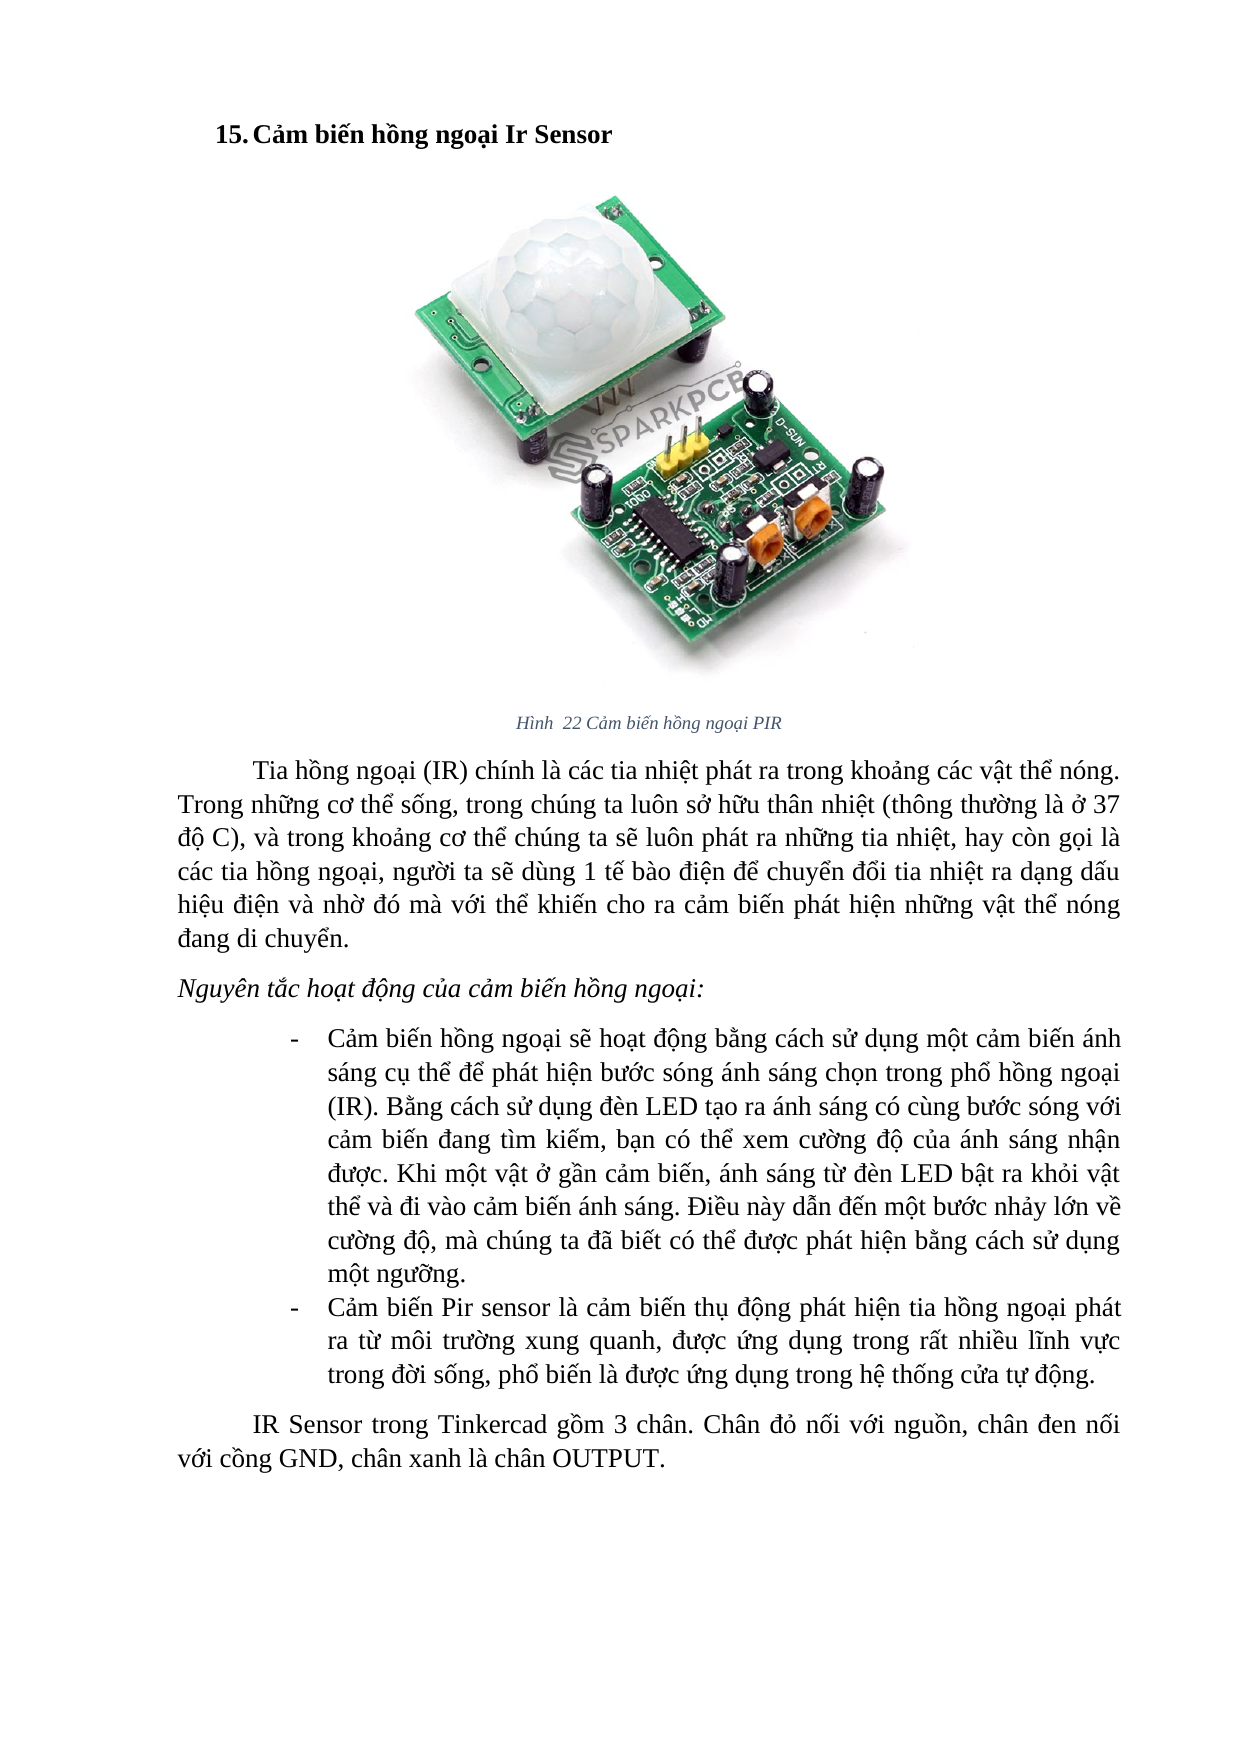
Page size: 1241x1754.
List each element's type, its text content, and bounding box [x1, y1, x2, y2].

list Cảm biến hồng ngoại sẽ hoạt động bằng cách sử dụng một cảm biến ánh sáng cụ thể để phát hiện bước sóng ánh sáng chọn trong phổ hồng ngoại (IR). Bằng cách sử dụng đèn LED tạo ra ánh sáng có cùng bước sóng với cảm biến đang tìm kiếm, bạn có thể xem cường độ của ánh sáng nhận được. Khi một vật ở gần cảm biến, ánh sáng từ đèn LED bật ra khỏi vật thể và đi vào cảm biến ánh sáng. Điều này dẫn đến một bước nhảy lớn về cường độ, mà chúng ta đã biết có thể được phát hiện bằng cách sử dụng một ngưỡng. [290, 1022, 1122, 1288]
text Tia hồng ngoại (IR) chính là các tia nhiệt phát ra trong khoảng các vật thể nóng. Trong những cơ thể sống, trong chúng ta luôn sở hữu thân nhiệt (thông thường là ở 37 độ C), và trong khoảng cơ thể chúng ta sẽ luôn phát ra những tia nhiệt, hay còn gọi là các tia hồng ngoại, người ta sẽ dùng 1 tế bào điện để chuyển đổi tia nhiệt ra dạng dấu hiệu điện và nhờ đó mà với thể khiến cho ra cảm biến phát hiện những vật thể nóng đang di chuyển. [177, 754, 1122, 953]
list Cảm biến Pir sensor là cảm biến thụ động phát hiện tia hồng ngoại phát ra từ môi trường xung quanh, được ứng dụng trong rất nhiều lĩnh vực trong đời sống, phổ biến là được ứng dụng trong hệ thống cửa tự động. [290, 1291, 1122, 1389]
text IR Sensor trong Tinkercad gồm 3 chân. Chân đỏ nối với nguồn, chân đen nối với cồng GND, chân xanh là chân OUTPUT. [177, 1408, 1122, 1473]
picture [379, 151, 921, 693]
text Nguyên tắc hoạt động của cảm biến hồng ngoại: [177, 972, 1122, 1003]
subtitle Cảm biến hồng ngoại Ir Sensor [215, 118, 1122, 149]
text Hình 22 Cảm biến hồng ngoại PIR [177, 712, 1122, 733]
